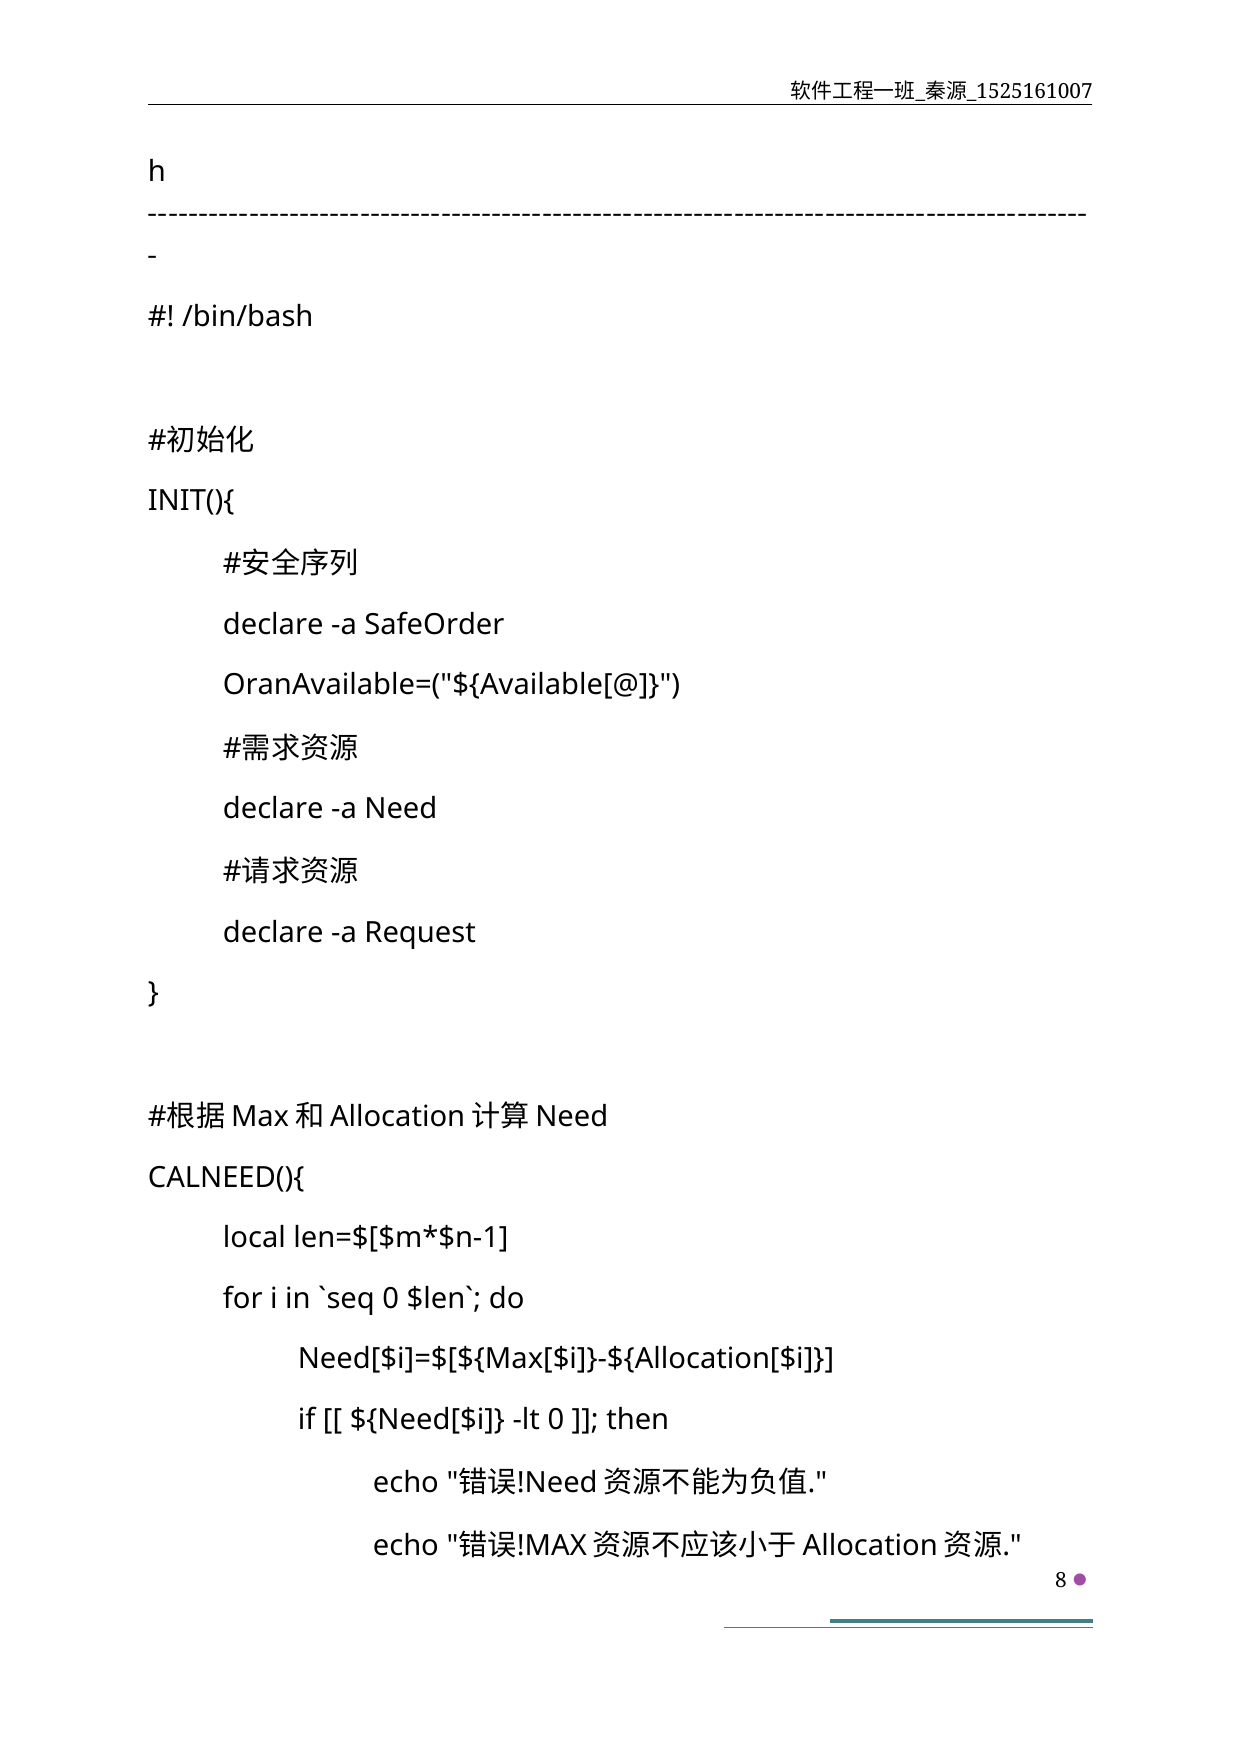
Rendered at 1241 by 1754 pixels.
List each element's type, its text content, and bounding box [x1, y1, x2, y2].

text Need[$i]=$[${Max[$i]}-${Allocation[$i]}] [148, 1337, 1092, 1377]
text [148, 150, 1092, 274]
text echo "错误!Need资源不能为负值." [148, 1458, 1092, 1501]
text #请求资源 [148, 848, 1092, 890]
text echo "错误!MAX资源不应该小于Allocation资源." [148, 1522, 1092, 1564]
text CALNEED(){ [148, 1156, 1092, 1196]
text declare -a SafeOrder [148, 603, 1092, 643]
text #需求资源 [148, 724, 1092, 767]
text #安全序列 [148, 540, 1092, 582]
text } [148, 972, 1092, 1011]
text #! /bin/bash [148, 295, 1092, 335]
text declare -a Need [148, 787, 1092, 827]
text local len=$[$m*$n-1] [148, 1216, 1092, 1256]
text declare -a Request [148, 911, 1092, 951]
text #初始化 [148, 416, 1092, 458]
text OranAvailable=("${Available[@]}") [148, 664, 1092, 703]
text #根据Max和Allocation计算Need [148, 1093, 1092, 1135]
text for i in `seq 0 $len`; do [148, 1277, 1092, 1317]
text if [[ ${Need[$i]} -lt 0 ]]; then [148, 1398, 1092, 1438]
text INIT(){ [148, 479, 1092, 519]
